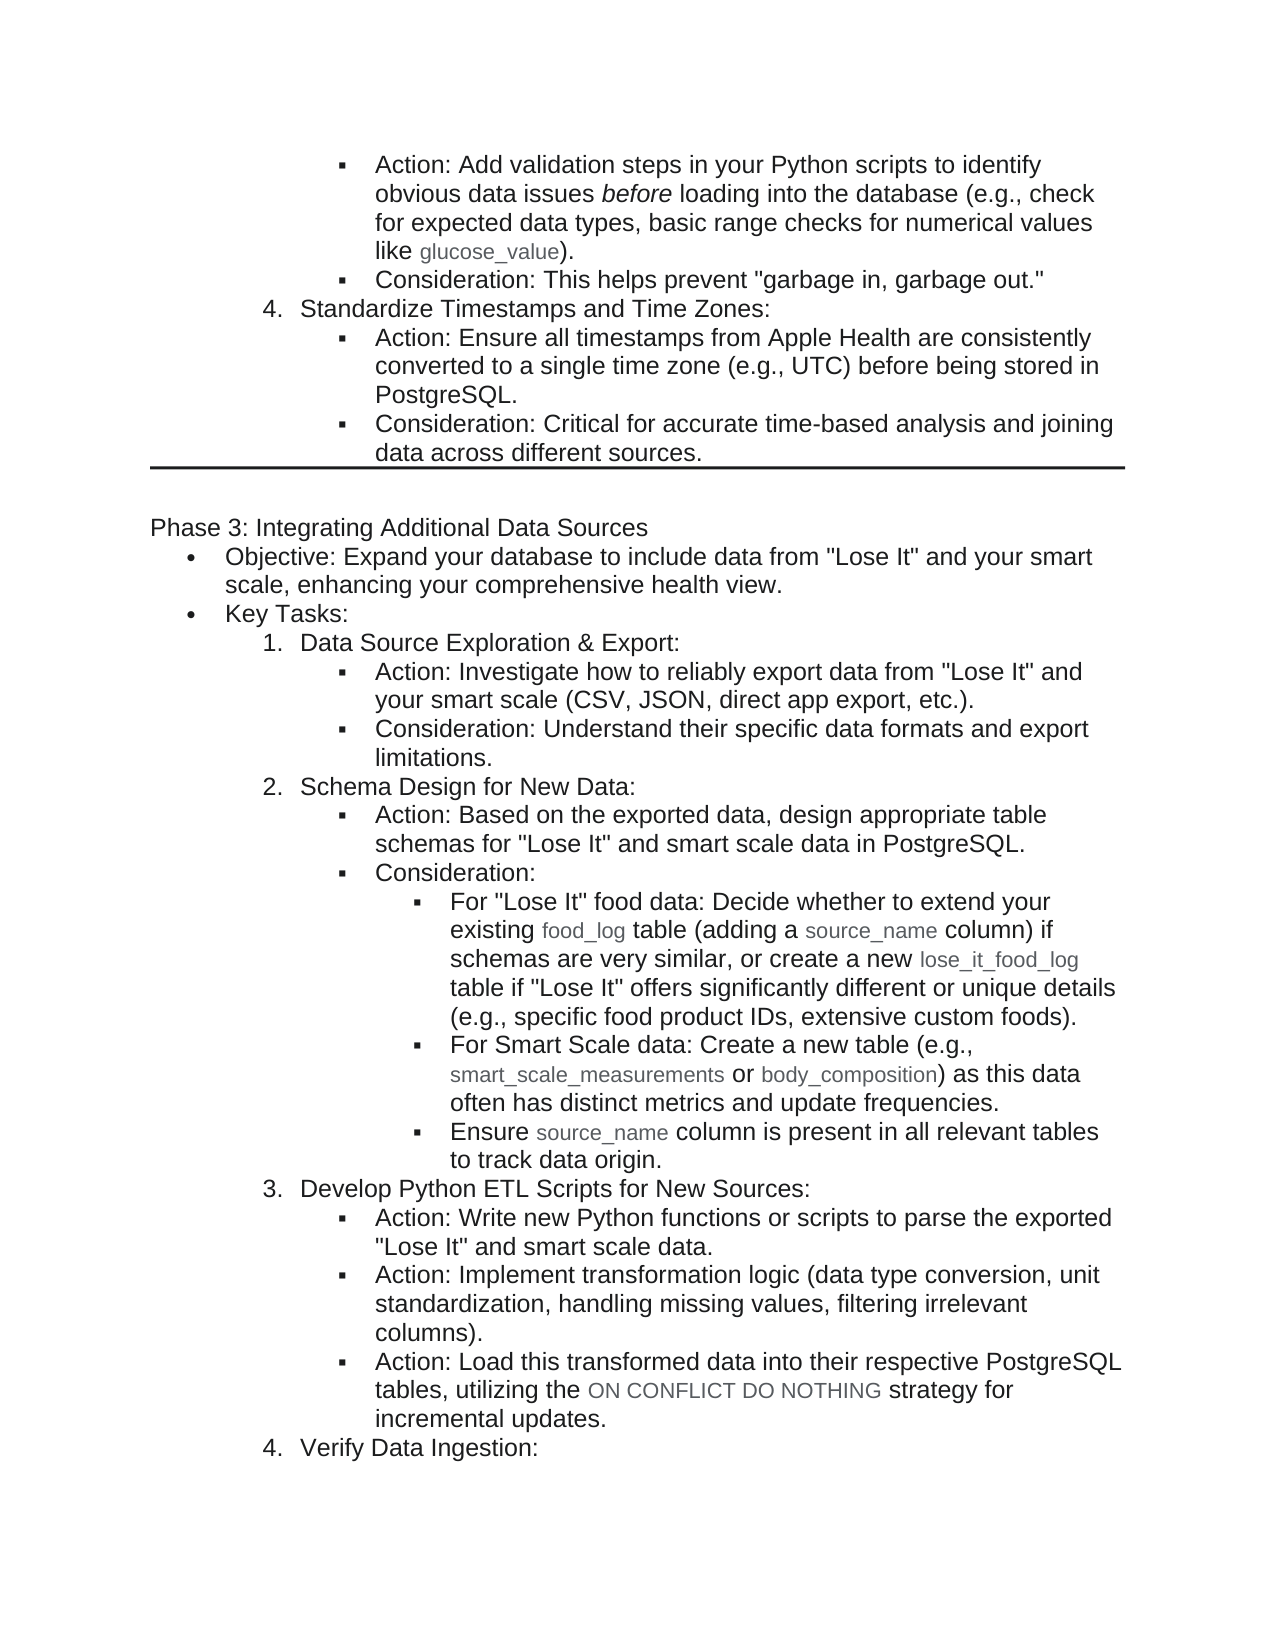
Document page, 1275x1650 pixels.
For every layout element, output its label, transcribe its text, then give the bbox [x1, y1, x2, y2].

list Objective: Expand your database to include data from "Lose It" and your smart scale, enhancing your comprehensive health view. [187, 542, 1125, 599]
list Ensure source_name column is present in all relevant tables to track data origin. [412, 1117, 1125, 1174]
text Phase 3: Integrating Additional Data Sources [150, 513, 1125, 542]
list Consideration: [337, 858, 1125, 887]
list Data Source Exploration & Export: [262, 628, 1125, 657]
list Consideration: This helps prevent "garbage in, garbage out." [337, 265, 1125, 294]
list For "Lose It" food data: Decide whether to extend your existing food_log table (adding a source_name column) if schemas are very similar, or create a new lose_it_food_log table if "Lose It" offers significantly different or unique details (e.g., specific food product IDs, extensive custom foods). [412, 887, 1125, 1030]
list Develop Python ETL Scripts for New Sources: [262, 1174, 1125, 1203]
list Action: Add validation steps in your Python scripts to identify obvious data issues before loading into the database (e.g., check for expected data types, basic range checks for numerical values like glucose_value). [337, 150, 1125, 265]
list Key Tasks: [187, 599, 1125, 628]
list Action: Implement transformation logic (data type conversion, unit standardization, handling missing values, filtering irrelevant columns). [337, 1260, 1125, 1347]
list Verify Data Ingestion: [262, 1433, 1125, 1462]
list Action: Based on the exported data, design appropriate table schemas for "Lose It" and smart scale data in PostgreSQL. [337, 800, 1125, 858]
list Action: Load this transformed data into their respective PostgreSQL tables, utilizing the ON CONFLICT DO NOTHING strategy for incremental updates. [337, 1347, 1125, 1433]
list Action: Write new Python functions or scripts to parse the exported "Lose It" and smart scale data. [337, 1203, 1125, 1260]
list Action: Investigate how to reliably export data from "Lose It" and your smart scale (CSV, JSON, direct app export, etc.). [337, 657, 1125, 714]
list Action: Ensure all timestamps from Apple Health are consistently converted to a single time zone (e.g., UTC) before being stored in PostgreSQL. [337, 322, 1125, 409]
list Consideration: Understand their specific data formats and export limitations. [337, 714, 1125, 772]
list Schema Design for New Data: [262, 772, 1125, 800]
list Standardize Timestamps and Time Zones: [262, 294, 1125, 322]
list For Smart Scale data: Create a new table (e.g., smart_scale_measurements or body_composition) as this data often has distinct metrics and update frequencies. [412, 1030, 1125, 1117]
list Consideration: Critical for accurate time-based analysis and joining data across different sources. [337, 409, 1125, 466]
